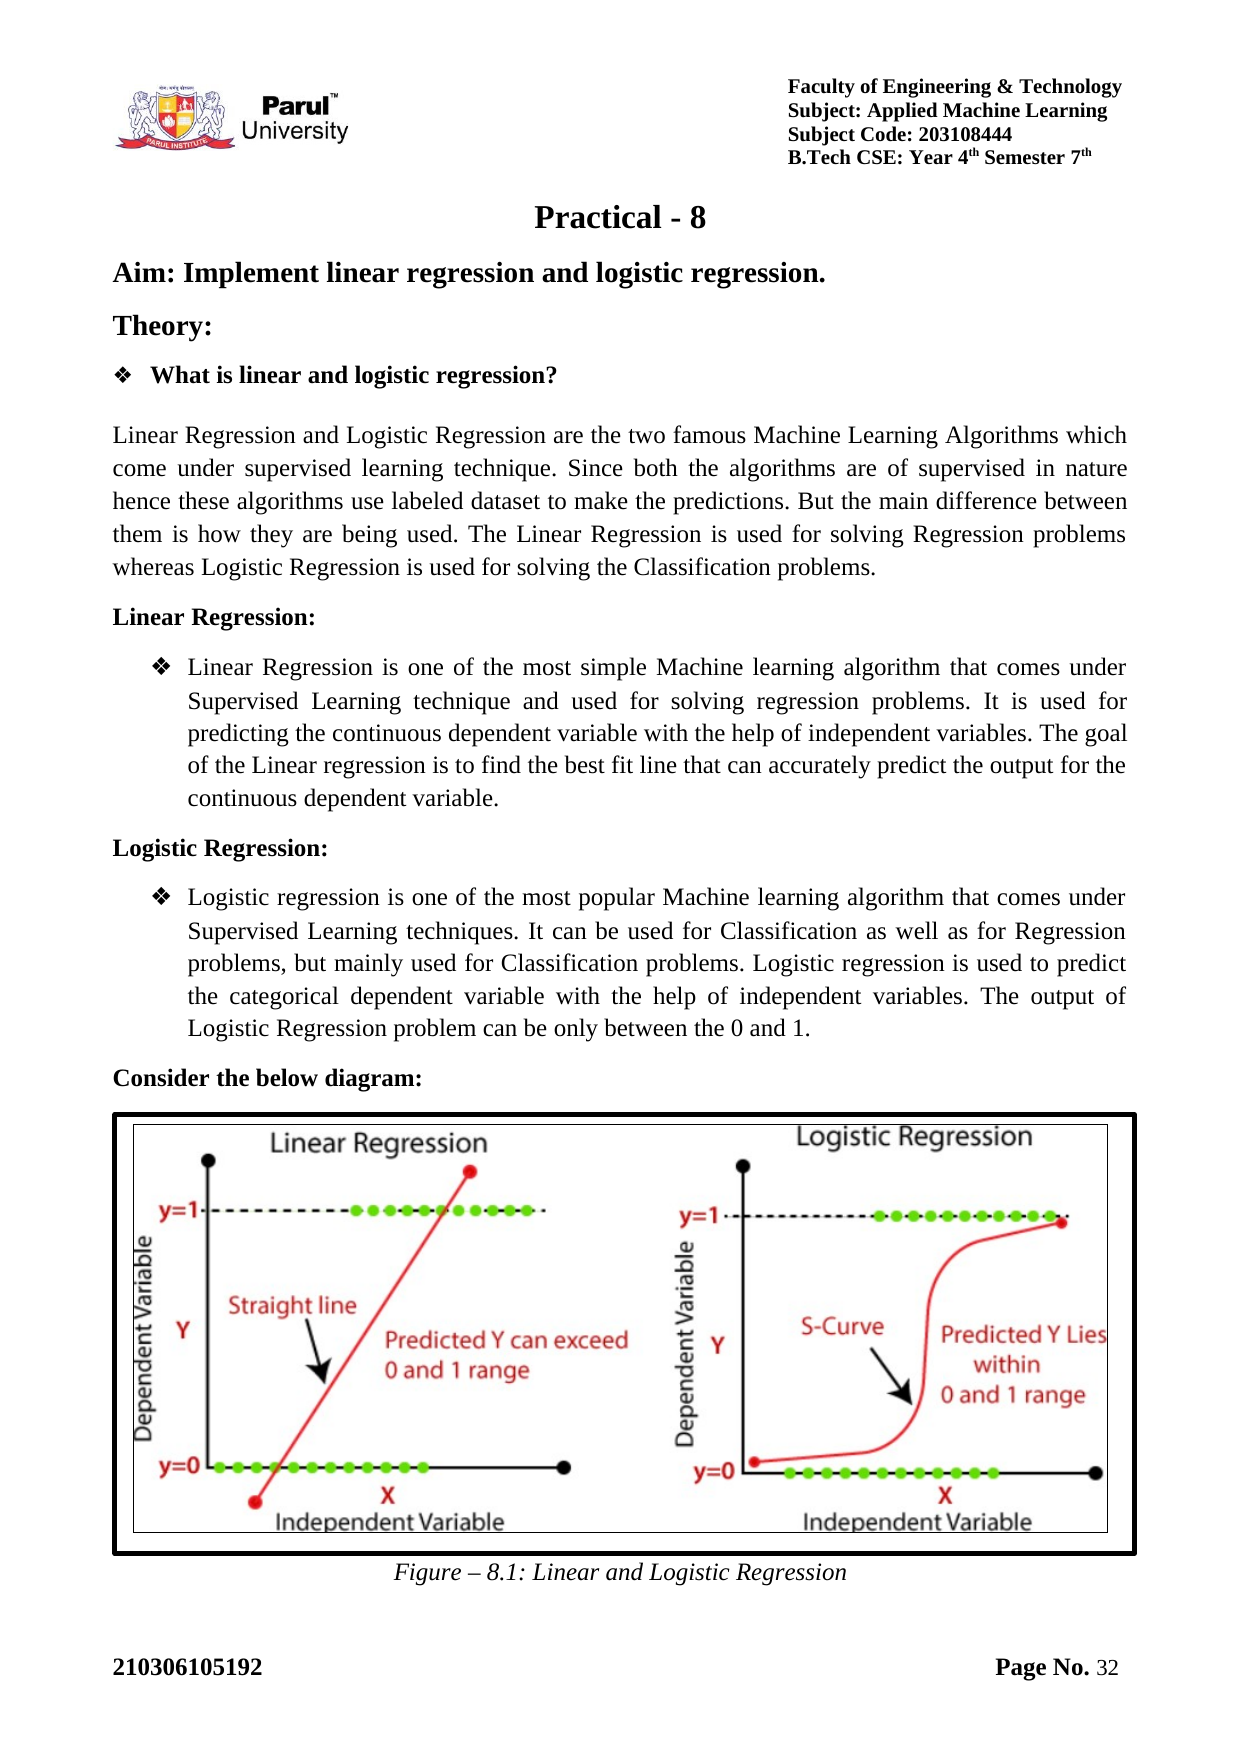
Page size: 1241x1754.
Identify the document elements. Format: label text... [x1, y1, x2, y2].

picture [112, 84, 349, 151]
picture [134, 1125, 361, 1532]
list Linear Regression is one of the most simple Machine learning algorithm that comes under Supervised Learning technique and used for solving regression problems. It is used for predicting the continuous dependent variable with the help of independent variables. The goal of the Linear regression is to find the best fit line that can accurately predict the output for the continuous dependent variable. [150, 648, 1128, 812]
subtitle What is linear and logistic regression? [112, 361, 1142, 390]
text Figure – 8.1: Linear and Logistic Regression [361, 1109, 879, 1585]
subtitle Linear Regression: [112, 602, 1142, 631]
subtitle Aim: Implement linear regression and logistic regression. Theory: [112, 255, 828, 341]
subtitle Practical - 8 [534, 197, 1142, 236]
list Logistic regression is one of the most popular Machine learning algorithm that comes under Supervised Learning techniques. It can be used for Classification as well as for Regression problems, but mainly used for Classification problems. Logistic regression is used to predict the categorical dependent variable with the help of independent variables. The output of Logistic Regression problem can be only between the 0 and 1. [150, 878, 1127, 1042]
subtitle Consider the below diagram: [112, 1063, 1142, 1091]
picture [879, 1125, 1107, 1532]
text Linear Regression and Logistic Regression are the two famous Machine Learning Algorithms which come under supervised learning technique. Since both the algorithms are of supervised in nature hence these algorithms use labeled dataset to make the predictions. But the main difference between them is how they are being used. The Linear Regression is used for solving Regression problems whereas Logistic Regression is used for solving the Classification problems. [112, 420, 1128, 581]
subtitle Logistic Regression: [112, 833, 1142, 861]
